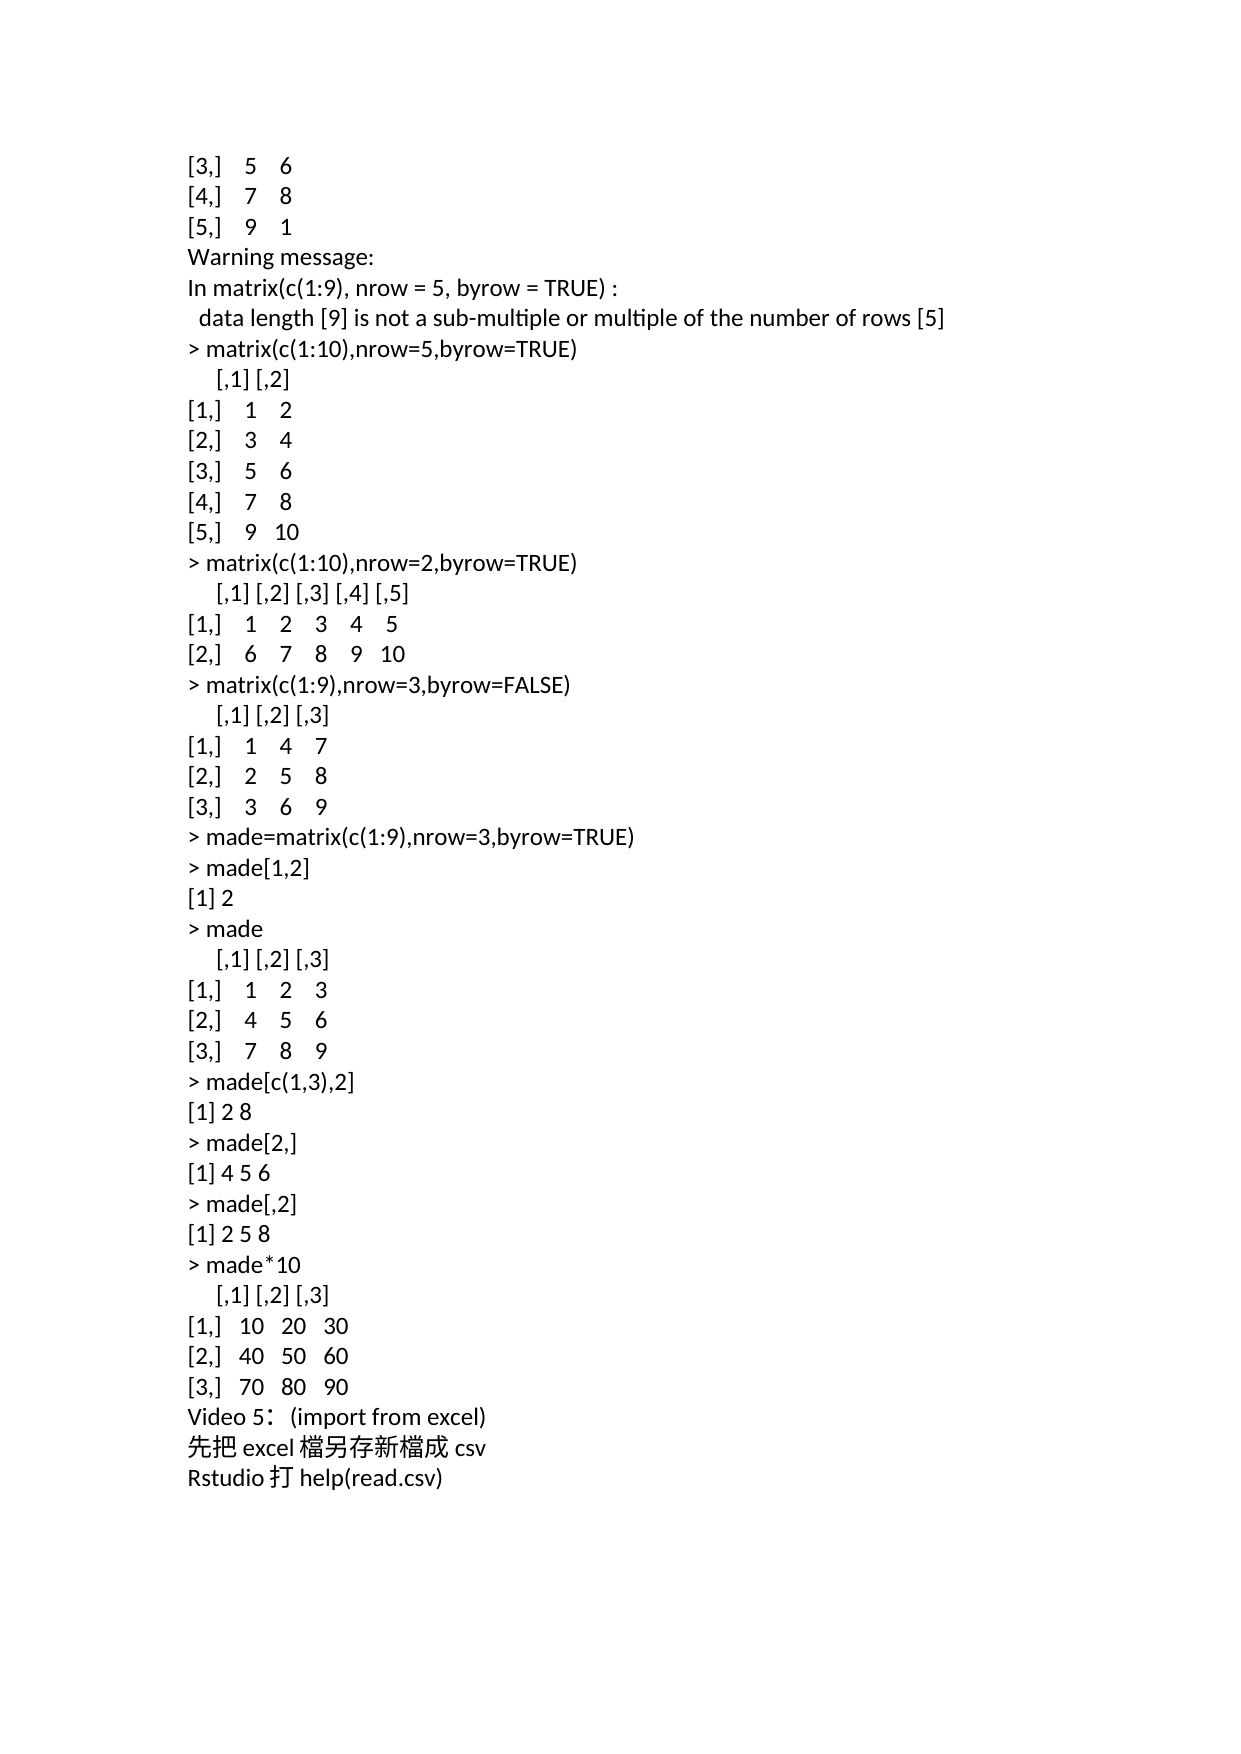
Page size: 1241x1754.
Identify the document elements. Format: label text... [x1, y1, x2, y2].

text > matrix(c(1:9),nrow=3,byrow=FALSE) [187, 669, 1053, 699]
text Rstudio打help(read.csv) [187, 1462, 1053, 1493]
text [1,] 1 2 3 [187, 974, 1053, 1004]
text [4,] 7 8 [187, 181, 1053, 211]
text > made=matrix(c(1:9),nrow=3,byrow=TRUE) [187, 821, 1053, 852]
text [4,] 7 8 [187, 486, 1053, 516]
text > made[,2] [187, 1188, 1053, 1218]
text [3,] 5 6 [187, 455, 1053, 486]
text [3,] 3 6 9 [187, 791, 1053, 821]
text [5,] 9 1 [187, 211, 1053, 242]
text [1,] 1 4 7 [187, 730, 1053, 760]
text [2,] 4 5 6 [187, 1004, 1053, 1035]
text 先把excel檔另存新檔成csv [187, 1432, 1053, 1462]
text [1] 2 [187, 882, 1053, 913]
text [1,] 10 20 30 [187, 1310, 1053, 1340]
text [2,] 6 7 8 9 10 [187, 638, 1053, 669]
text Video 5：(import from excel) [187, 1401, 1053, 1432]
text [3,] 70 80 90 [187, 1371, 1053, 1401]
text [1] 4 5 6 [187, 1157, 1053, 1188]
text [2,] 3 4 [187, 425, 1053, 455]
text [3,] 5 6 [187, 150, 1053, 181]
text [3,] 7 8 9 [187, 1035, 1053, 1066]
text [,1] [,2] [187, 364, 1053, 394]
text [1,] 1 2 3 4 5 [187, 608, 1053, 638]
text > matrix(c(1:10),nrow=2,byrow=TRUE) [187, 547, 1053, 577]
text [2,] 2 5 8 [187, 760, 1053, 791]
text [2,] 40 50 60 [187, 1340, 1053, 1371]
text In matrix(c(1:9), nrow = 5, byrow = TRUE) : [187, 272, 1053, 303]
text data length [9] is not a sub-multiple or multiple of the number of rows [5] [187, 303, 1053, 333]
text [,1] [,2] [,3] [,4] [,5] [187, 577, 1053, 608]
text [1] 2 5 8 [187, 1218, 1053, 1249]
text [1,] 1 2 [187, 394, 1053, 425]
text > matrix(c(1:10),nrow=5,byrow=TRUE) [187, 333, 1053, 364]
text > made[1,2] [187, 852, 1053, 882]
text > made [187, 913, 1053, 943]
text > made*10 [187, 1249, 1053, 1279]
text Warning message: [187, 242, 1053, 272]
text [5,] 9 10 [187, 516, 1053, 547]
text > made[2,] [187, 1127, 1053, 1157]
text > made[c(1,3),2] [187, 1066, 1053, 1096]
text [1] 2 8 [187, 1096, 1053, 1127]
text [,1] [,2] [,3] [187, 943, 1053, 974]
text [,1] [,2] [,3] [187, 1279, 1053, 1310]
text [,1] [,2] [,3] [187, 699, 1053, 730]
